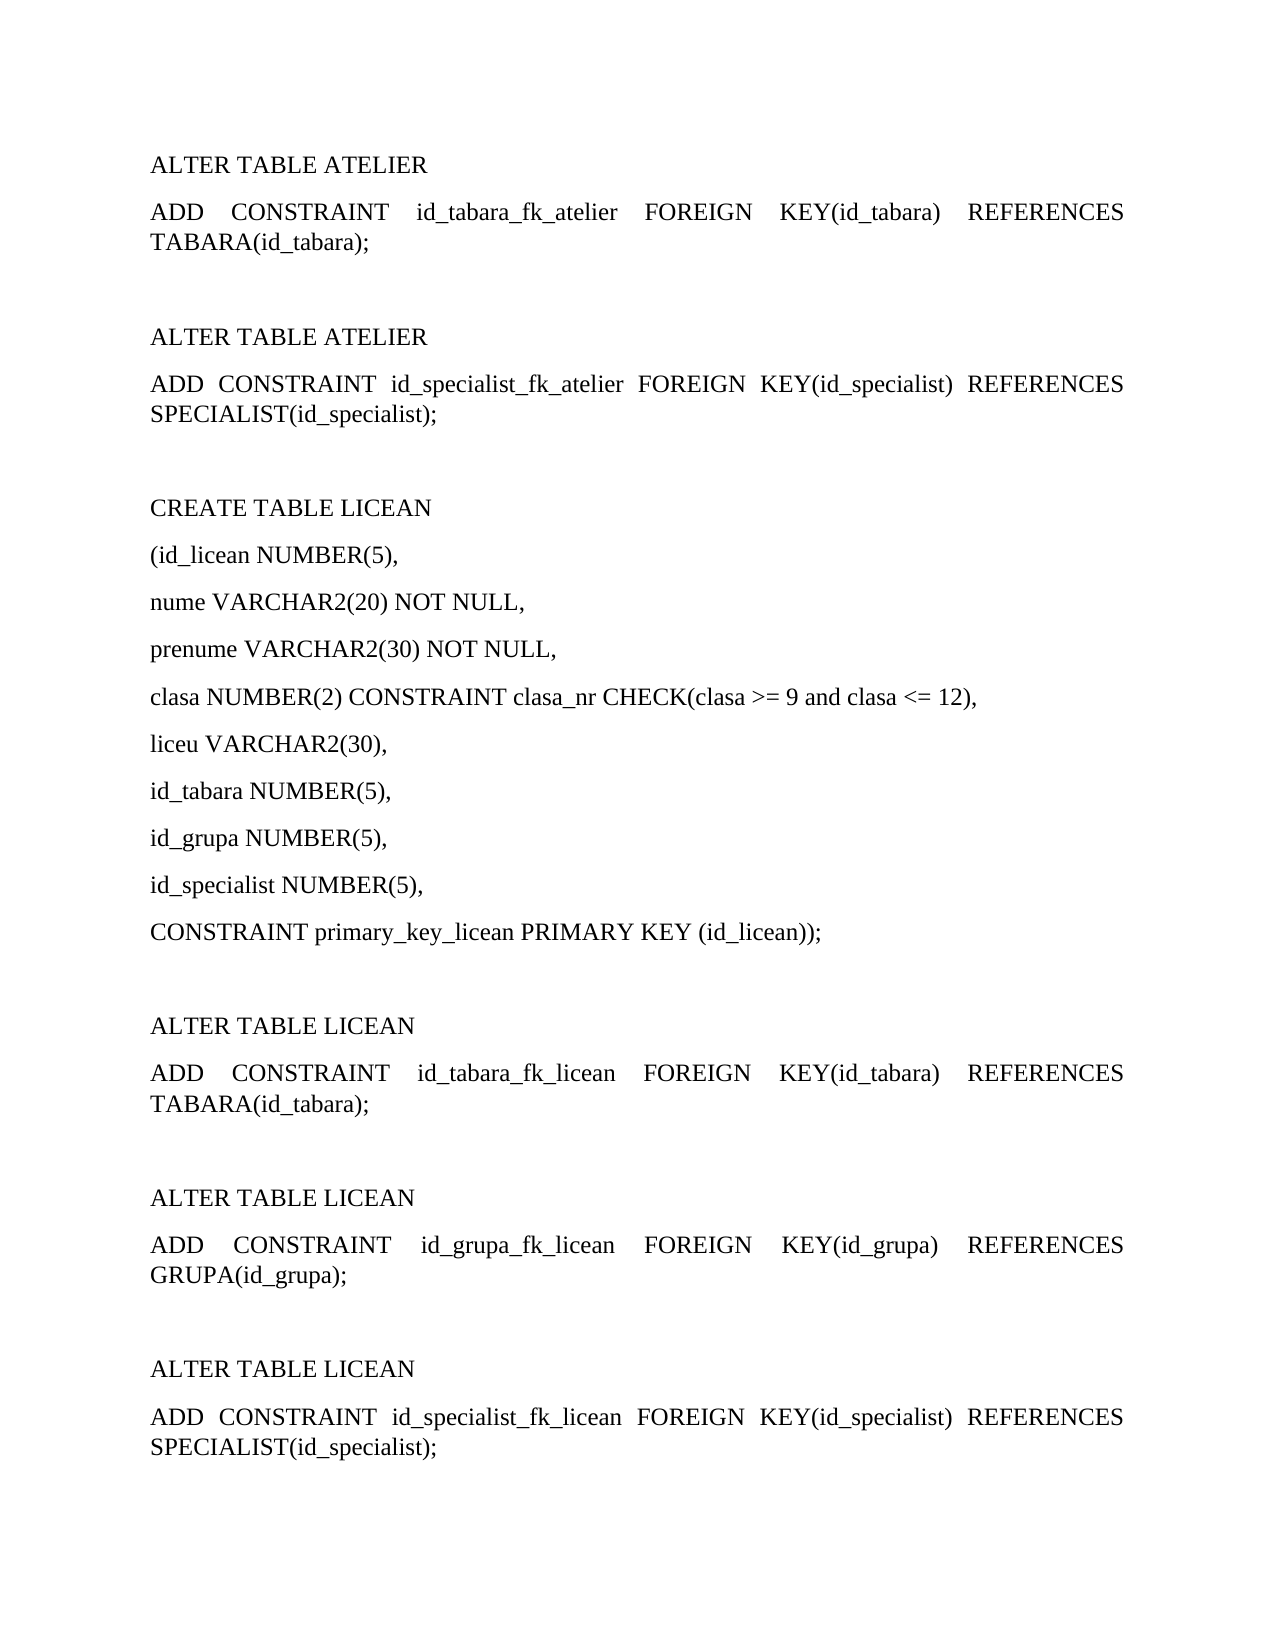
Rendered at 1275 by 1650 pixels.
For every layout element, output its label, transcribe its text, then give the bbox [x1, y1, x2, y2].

text ADD CONSTRAINT id_grupa_fk_licean FOREIGN KEY(id_grupa) REFERENCES GRUPA(id_grupa); [150, 1230, 1125, 1289]
text ALTER TABLE ATELIER [150, 150, 1125, 179]
text id_specialist NUMBER(5), [150, 870, 1125, 899]
text id_grupa NUMBER(5), [150, 823, 1125, 852]
text ALTER TABLE ATELIER [150, 322, 1125, 350]
text ALTER TABLE LICEAN [150, 1011, 1125, 1040]
text CREATE TABLE LICEAN [150, 493, 1125, 522]
text ALTER TABLE LICEAN [150, 1354, 1125, 1383]
text clasa NUMBER(2) CONSTRAINT clasa_nr CHECK(clasa >= 9 and clasa <= 12), [150, 682, 1125, 710]
text id_tabara NUMBER(5), [150, 776, 1125, 804]
text ADD CONSTRAINT id_tabara_fk_licean FOREIGN KEY(id_tabara) REFERENCES TABARA(id_tabara); [150, 1058, 1125, 1117]
text liceu VARCHAR2(30), [150, 729, 1125, 757]
text (id_licean NUMBER(5), [150, 540, 1125, 569]
text nume VARCHAR2(20) NOT NULL, [150, 587, 1125, 616]
text ADD CONSTRAINT id_tabara_fk_atelier FOREIGN KEY(id_tabara) REFERENCES TABARA(id_tabara); [150, 197, 1125, 256]
text ALTER TABLE LICEAN [150, 1183, 1125, 1212]
text ADD CONSTRAINT id_specialist_fk_atelier FOREIGN KEY(id_specialist) REFERENCES SPECIALIST(id_specialist); [150, 369, 1125, 428]
text CONSTRAINT primary_key_licean PRIMARY KEY (id_licean)); [150, 917, 1125, 946]
text prenume VARCHAR2(30) NOT NULL, [150, 634, 1125, 663]
text ADD CONSTRAINT id_specialist_fk_licean FOREIGN KEY(id_specialist) REFERENCES SPECIALIST(id_specialist); [150, 1402, 1125, 1461]
